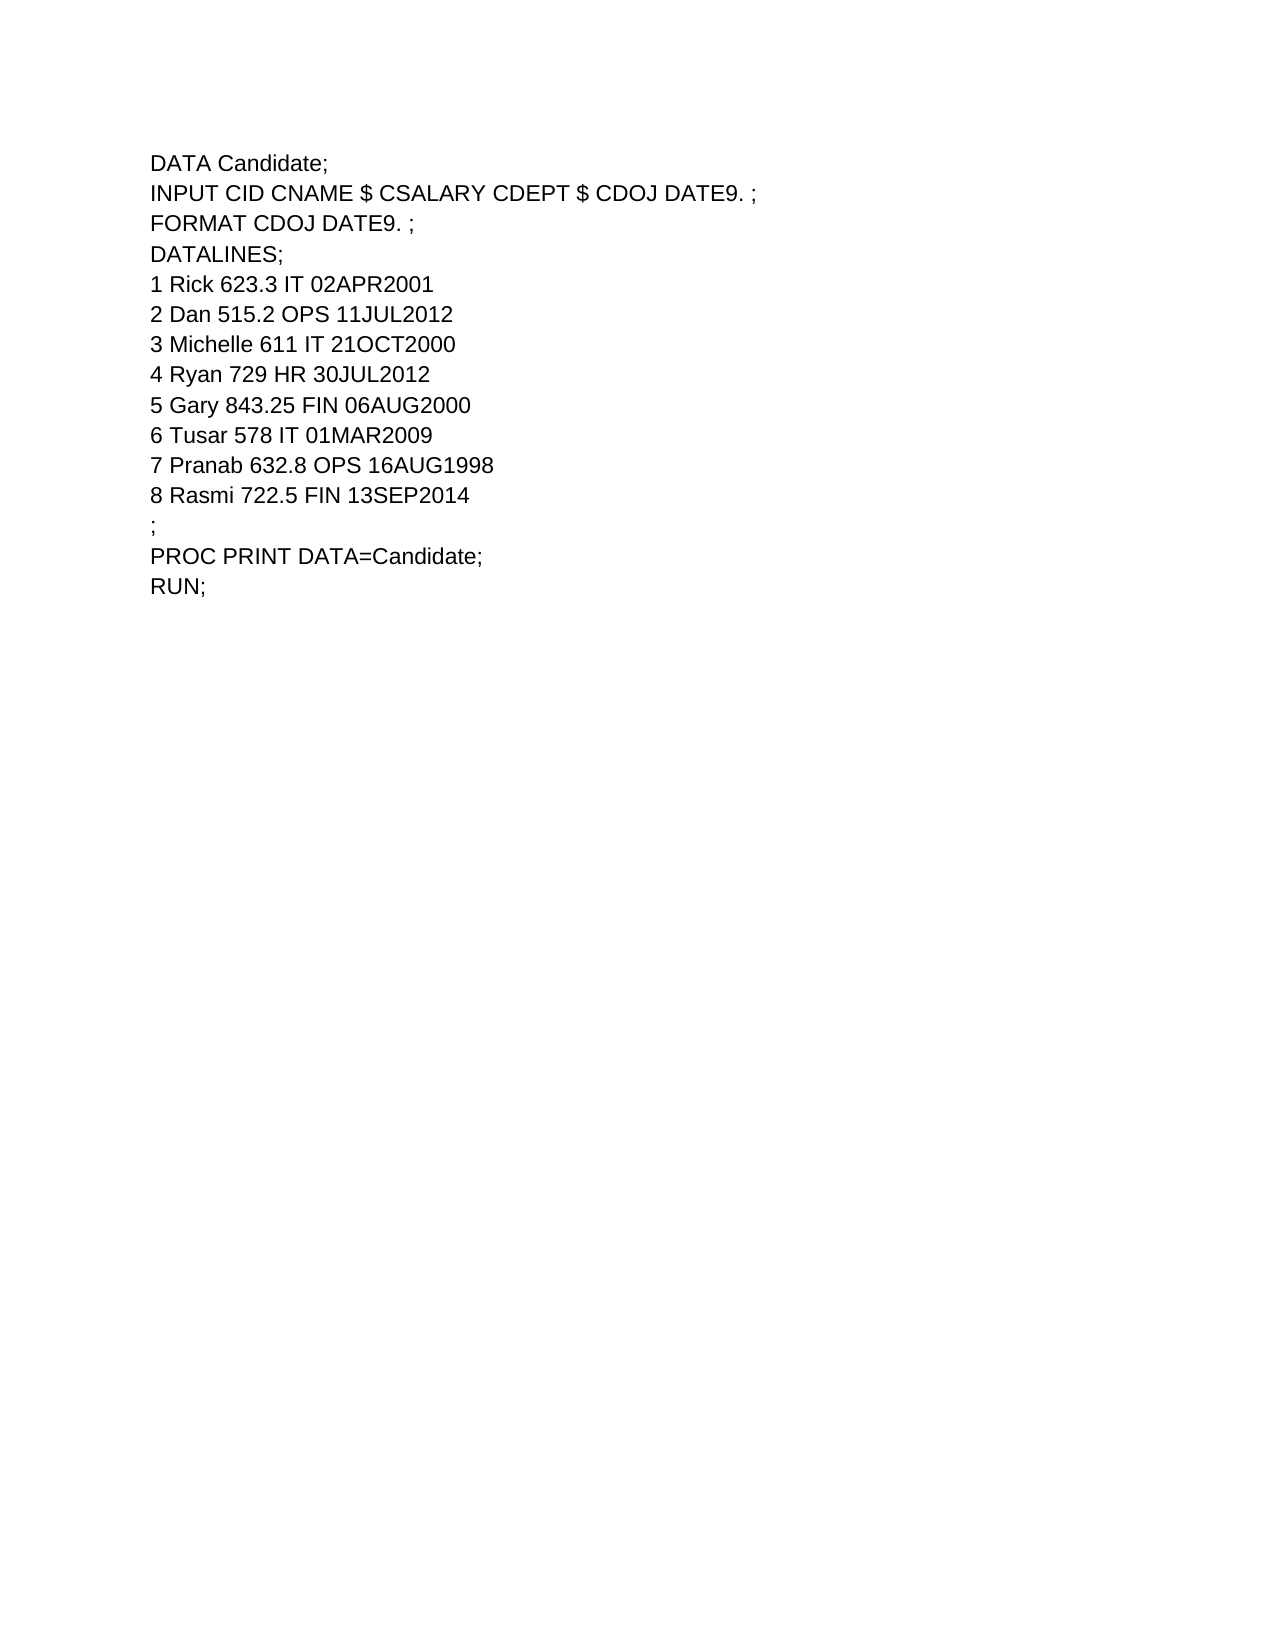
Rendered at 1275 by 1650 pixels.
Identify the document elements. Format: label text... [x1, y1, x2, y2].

text 2 Dan 515.2 OPS 11JUL2012 [150, 301, 1125, 327]
text PROC PRINT DATA=Candidate; [150, 543, 1125, 569]
text 3 Michelle 611 IT 21OCT2000 [150, 331, 1125, 358]
text 6 Tusar 578 IT 01MAR2009 [150, 422, 1125, 448]
text RUN; [150, 573, 1125, 599]
text FORMAT CDOJ DATE9. ; [150, 210, 1125, 237]
text INPUT CID CNAME $ CSALARY CDEPT $ CDOJ DATE9. ; [150, 180, 1125, 207]
text 7 Pranab 632.8 OPS 16AUG1998 [150, 452, 1125, 478]
text 1 Rick 623.3 IT 02APR2001 [150, 271, 1125, 297]
text ; [150, 512, 1125, 539]
text 8 Rasmi 722.5 FIN 13SEP2014 [150, 482, 1125, 509]
text DATALINES; [150, 241, 1125, 267]
text DATA Candidate; [150, 150, 1125, 176]
text 4 Ryan 729 HR 30JUL2012 [150, 361, 1125, 388]
text 5 Gary 843.25 FIN 06AUG2000 [150, 392, 1125, 418]
